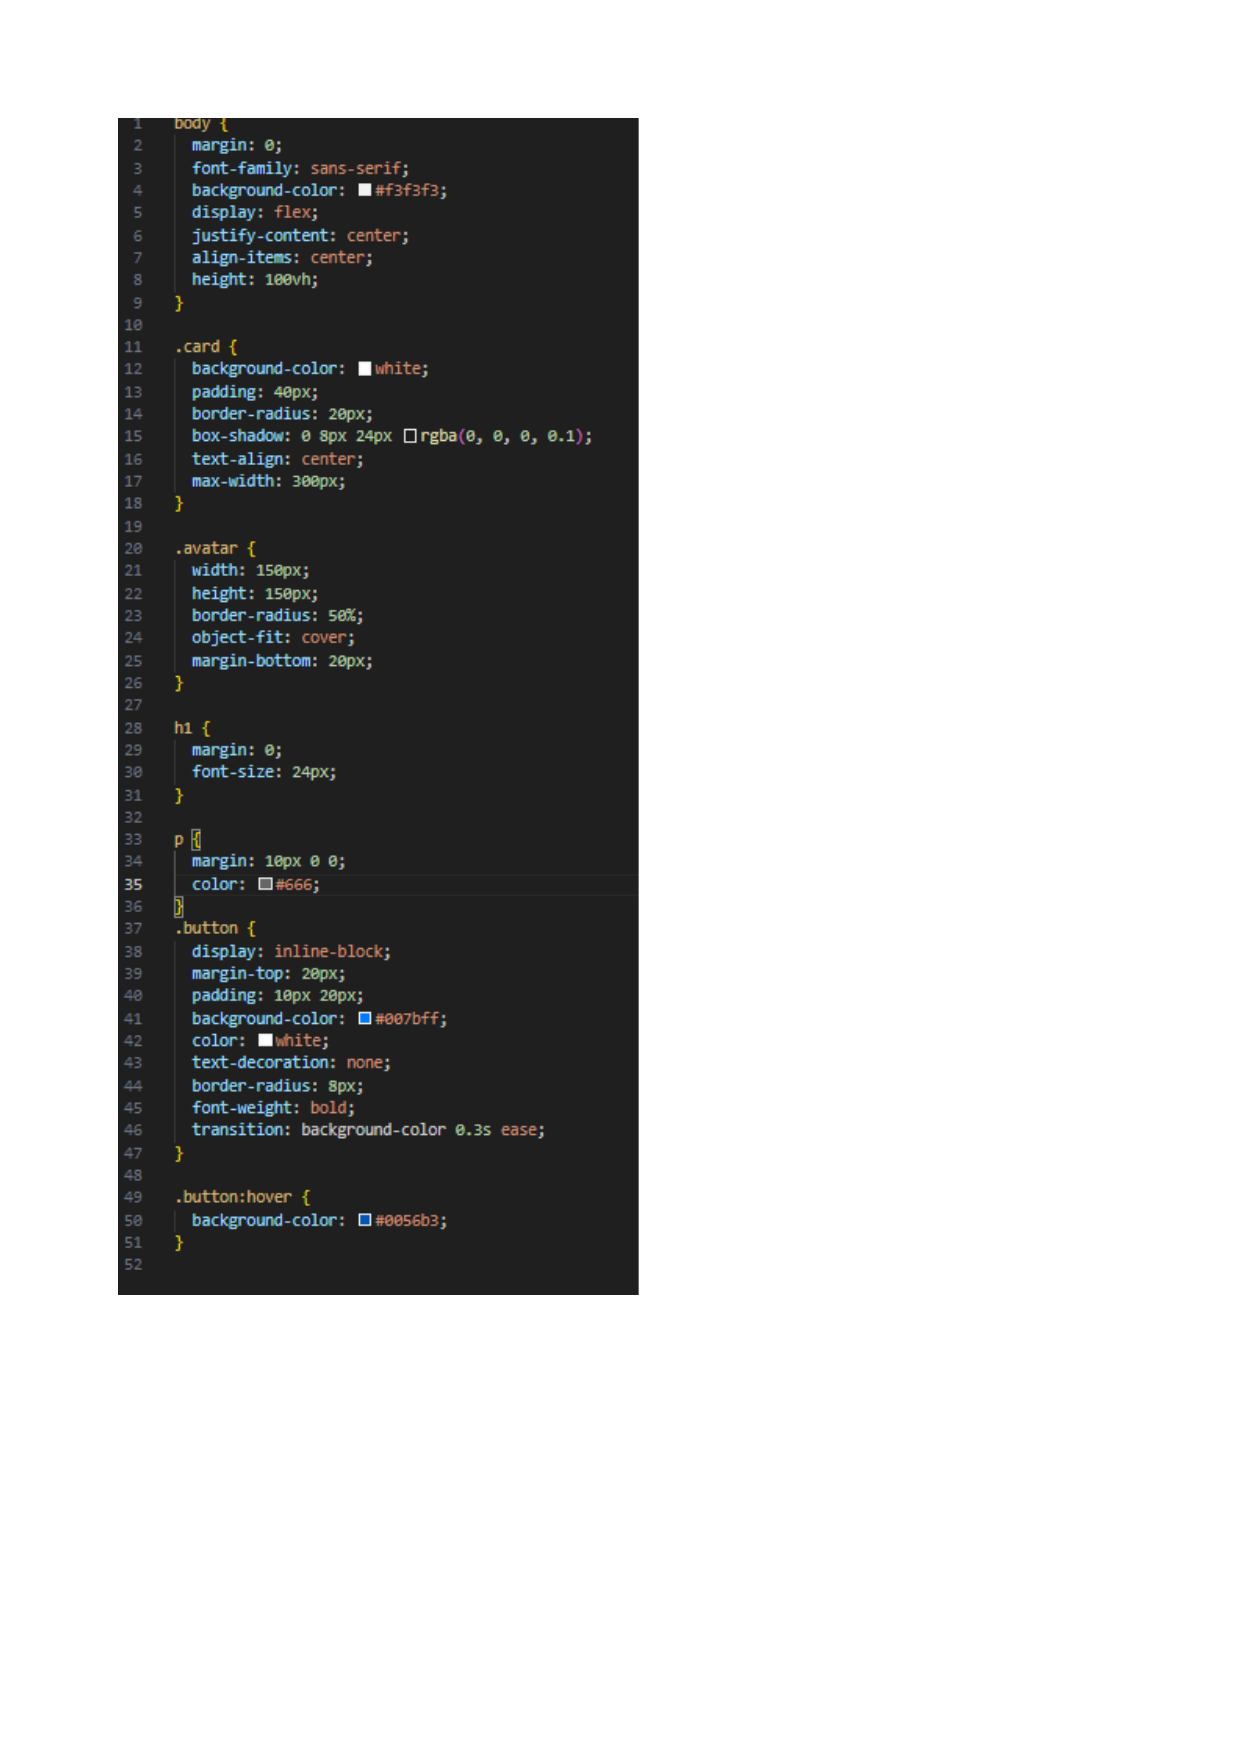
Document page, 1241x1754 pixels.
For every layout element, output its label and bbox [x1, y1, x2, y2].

picture [118, 118, 639, 1295]
